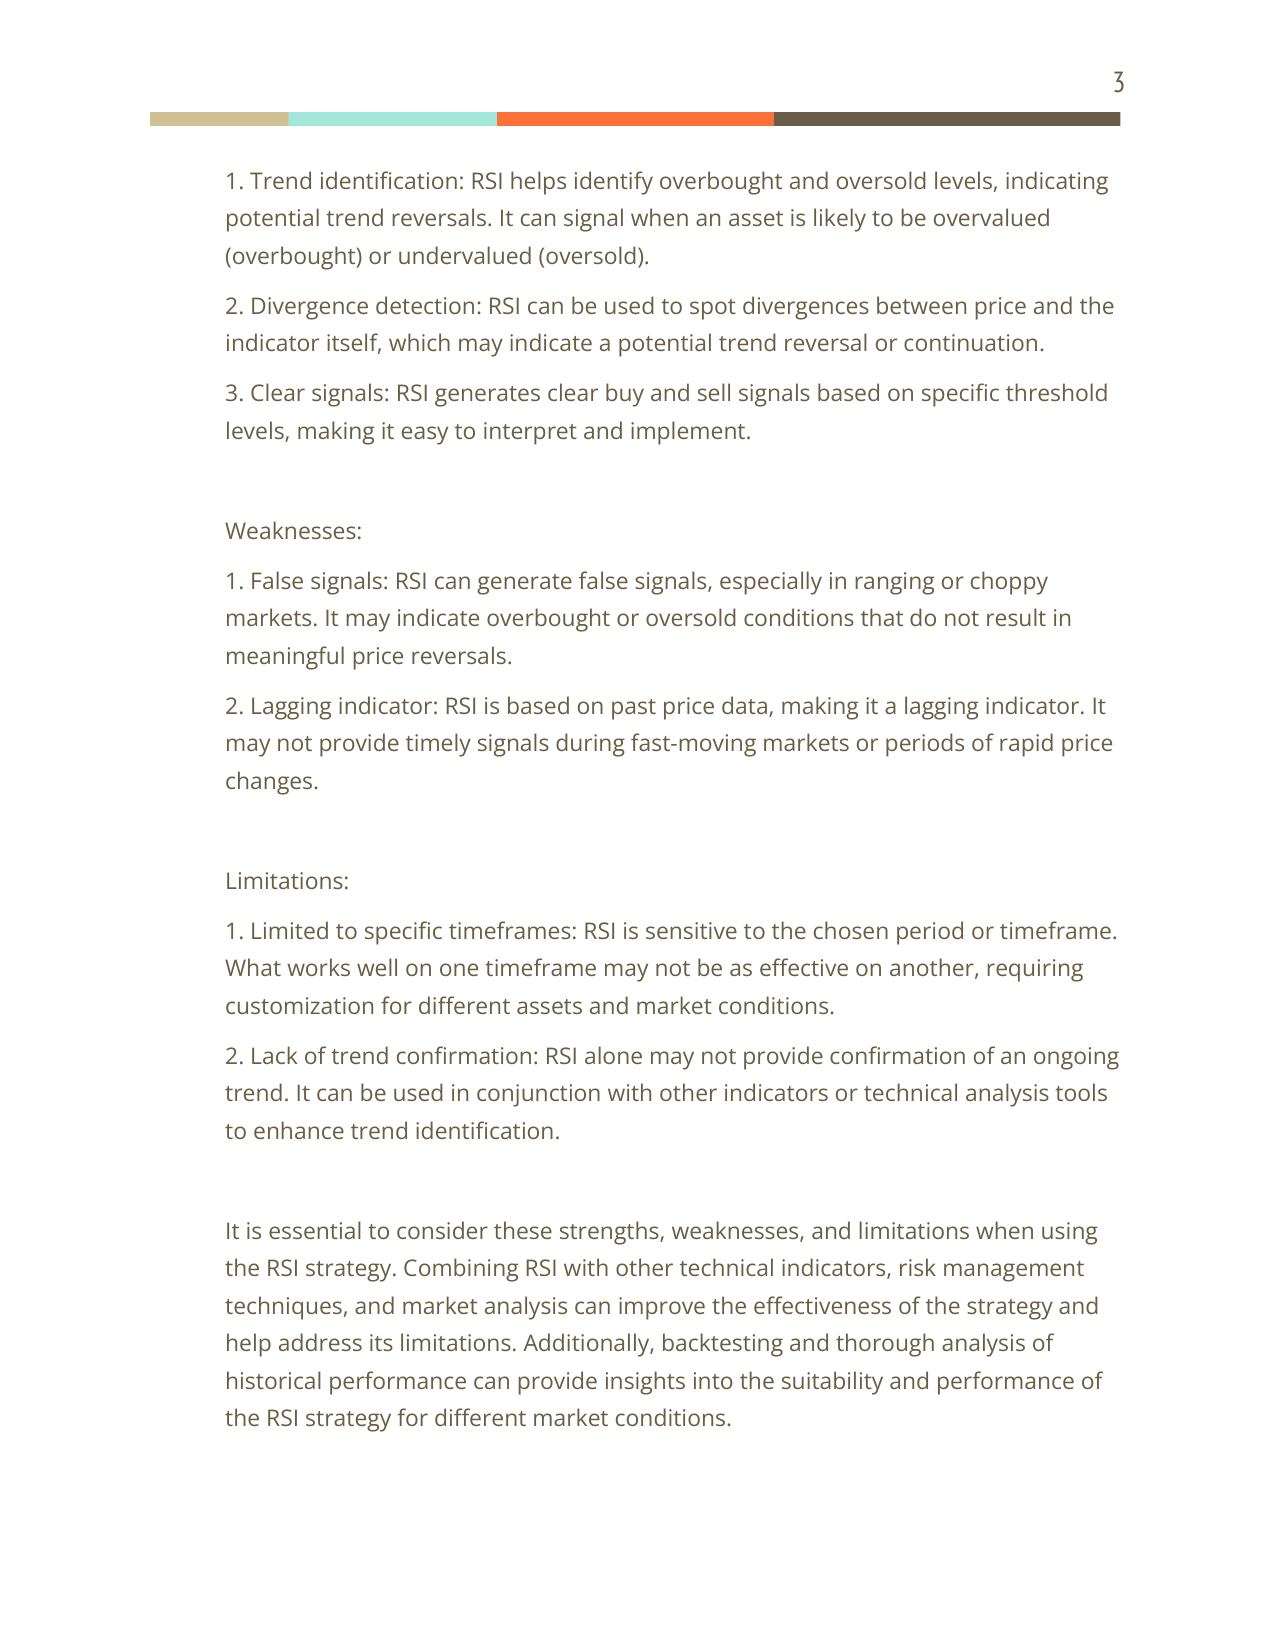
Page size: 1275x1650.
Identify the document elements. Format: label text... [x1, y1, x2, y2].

text 2. Lagging indicator: RSI is based on past price data, making it a lagging indicator. It may not provide timely signals during fast-moving markets or periods of rapid price changes. [225, 690, 1125, 796]
text 1. Trend identification: RSI helps identify overbought and oversold levels, indicating potential trend reversals. It can signal when an asset is likely to be overvalued (overbought) or undervalued (oversold). [225, 165, 1125, 271]
text Limitations: [225, 865, 1125, 896]
text Weaknesses: [225, 515, 1125, 546]
text 1. False signals: RSI can generate false signals, especially in ranging or choppy markets. It may indicate overbought or oversold conditions that do not result in meaningful price reversals. [225, 565, 1125, 671]
text 1. Limited to specific timeframes: RSI is sensitive to the chosen period or timeframe. What works well on one timeframe may not be as effective on another, requiring customization for different assets and market conditions. [225, 915, 1125, 1021]
text It is essential to consider these strengths, weaknesses, and limitations when using the RSI strategy. Combining RSI with other technical indicators, risk management techniques, and market analysis can improve the effectiveness of the strategy and help address its limitations. Additionally, backtesting and thorough analysis of historical performance can provide insights into the suitability and performance of the RSI strategy for different market conditions. [225, 1215, 1125, 1433]
picture [150, 112, 1121, 126]
text 2. Lack of trend confirmation: RSI alone may not provide confirmation of an ongoing trend. It can be used in conjunction with other indicators or technical analysis tools to enhance trend identification. [225, 1040, 1125, 1146]
text 3. Clear signals: RSI generates clear buy and sell signals based on specific threshold levels, making it easy to interpret and implement. [225, 377, 1125, 446]
text 2. Divergence detection: RSI can be used to spot divergences between price and the indicator itself, which may indicate a potential trend reversal or continuation. [225, 290, 1125, 358]
